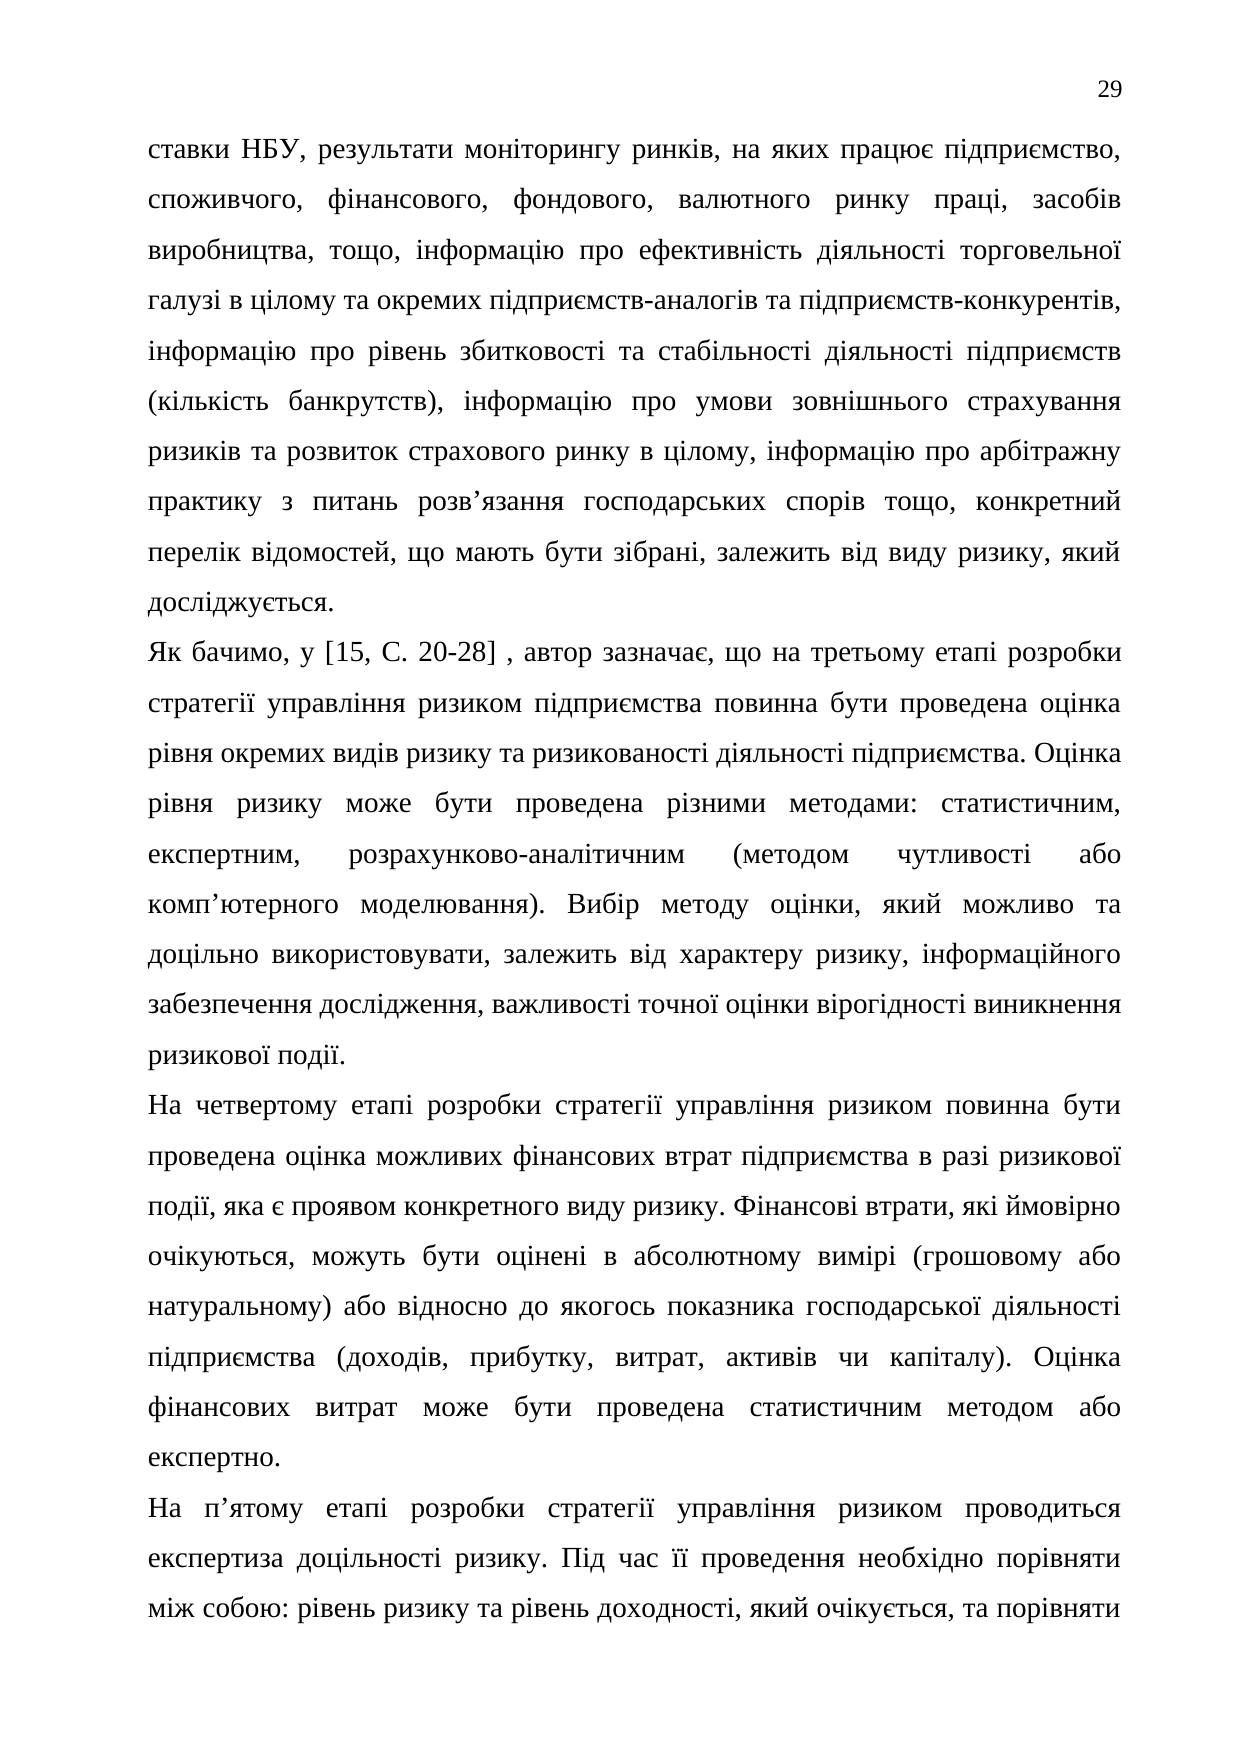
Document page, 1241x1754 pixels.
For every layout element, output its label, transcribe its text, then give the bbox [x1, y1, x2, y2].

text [148, 1490, 1122, 1624]
text На четвертому етапі розробки стратегії управління ризиком повинна бути проведена оцінка можливих фінансових втрат підприємства в разі ризикової події, яка є проявом конкретного виду ризику. Фінансові втрати, які ймовірно очікуються, можуть бути оцінені в абсолютному вимірі (грошовому або натуральному) або відносно до якогось показника господарської діяльності підприємства (доходів, прибутку, витрат, активів чи капіталу). Оцінка фінансових витрат може бути проведена статистичним методом або експертно. [148, 1087, 1122, 1473]
text Як бачимо, у [15, С. 20-28] , автор зазначає, що на третьому етапі розробки стратегії управління ризиком підприємства повинна бути проведена оцінка рівня окремих видів ризику та ризикованості діяльності підприємства. Оцінка рівня ризику може бути проведена різними методами: статистичним, експертним, розрахунково-аналітичним (методом чутливості або комп’ютерного моделювання). Вибір методу оцінки, який можливо та доцільно використовувати, залежить від характеру ризику, інформаційного забезпечення дослідження, важливості точної оцінки вірогідності виникнення ризикової події. [148, 634, 1122, 1071]
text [148, 131, 1122, 618]
